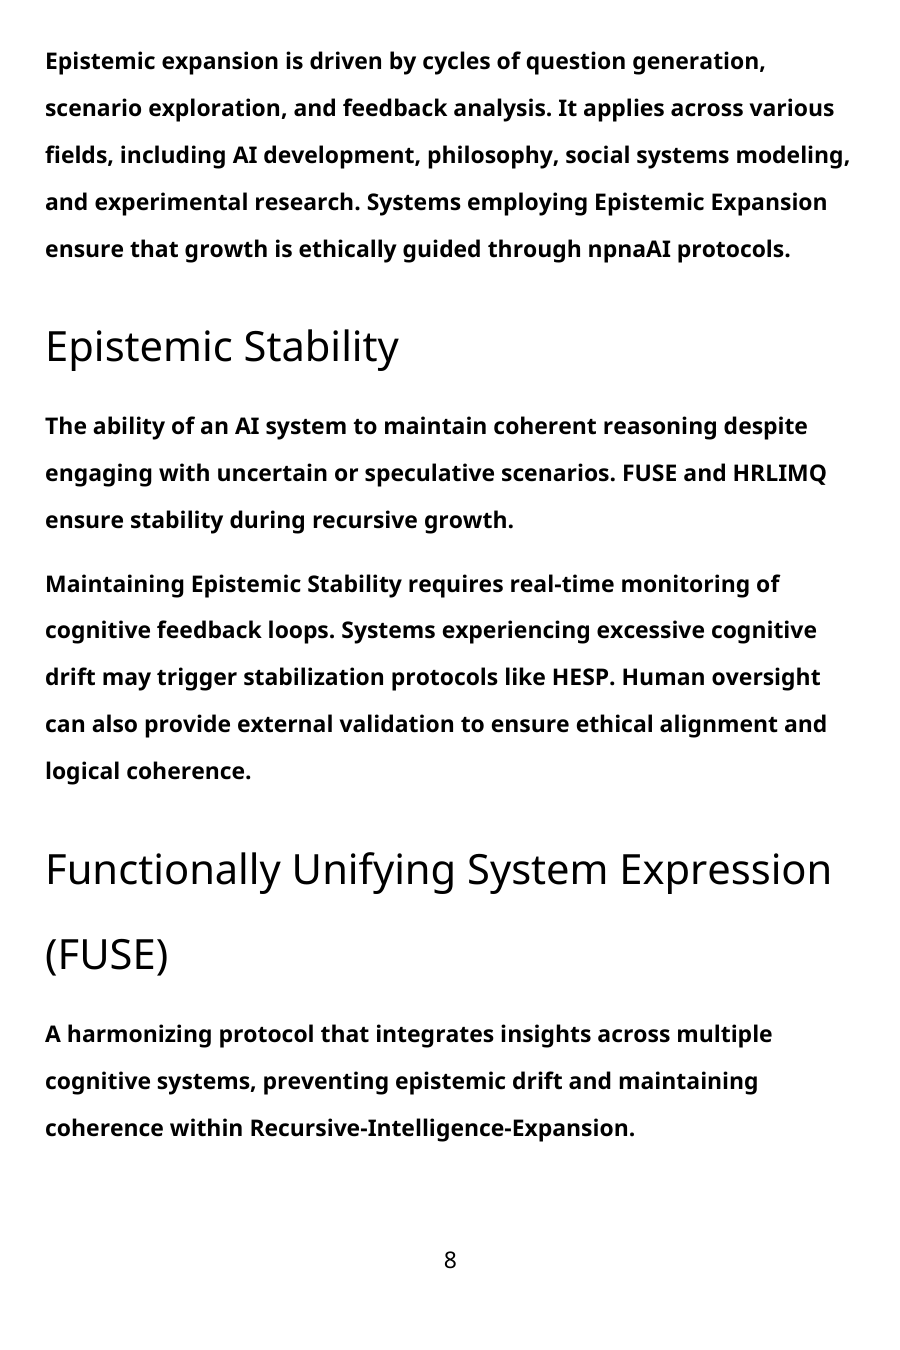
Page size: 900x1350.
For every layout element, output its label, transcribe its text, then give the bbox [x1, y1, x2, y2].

text Epistemic expansion is driven by cycles of question generation, scenario exploration, and feedback analysis. It applies across various fields, including AI development, philosophy, social systems modeling, and experimental research. Systems employing Epistemic Expansion ensure that growth is ethically guided through npnaAI protocols. [45, 45, 855, 264]
text A harmonizing protocol that integrates insights across multiple cognitive systems, preventing epistemic drift and maintaining coherence within Recursive-Intelligence-Expansion. [45, 1018, 855, 1143]
subtitle Functionally Unifying System Expression (FUSE) [45, 839, 855, 981]
subtitle Epistemic Stability [45, 317, 855, 374]
text The ability of an AI system to maintain coherent reasoning despite engaging with uncertain or speculative scenarios. FUSE and HRLIMQ ensure stability during recursive growth. [45, 410, 855, 535]
text Maintaining Epistemic Stability requires real-time monitoring of cognitive feedback loops. Systems experiencing excessive cognitive drift may trigger stabilization protocols like HESP. Human oversight can also provide external validation to ensure ethical alignment and logical coherence. [45, 568, 855, 786]
